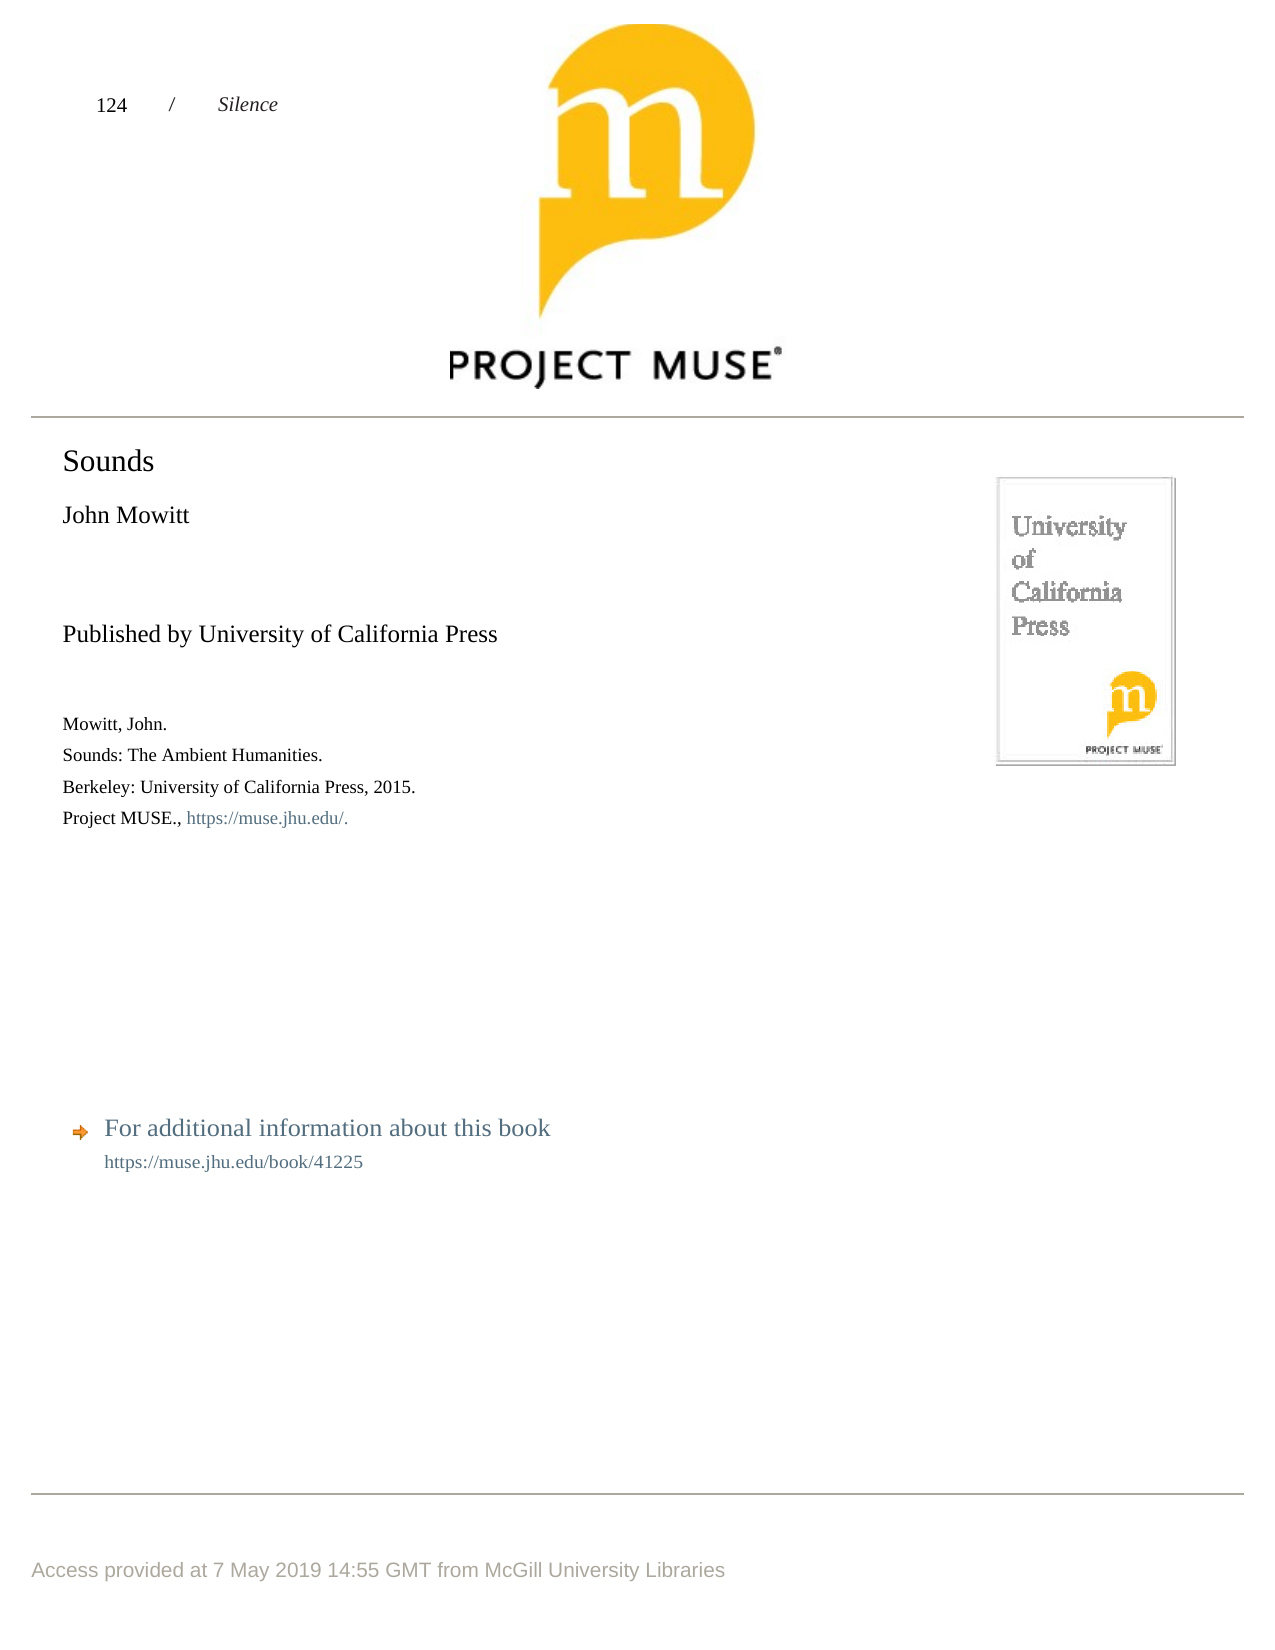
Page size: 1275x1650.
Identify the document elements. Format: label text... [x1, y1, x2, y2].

subtitle Sounds [62, 443, 1187, 479]
picture [450, 24, 791, 389]
text Sounds: The Ambient Humanities. [62, 744, 993, 766]
picture [72, 1125, 88, 1140]
text Berkeley: University of California Press, 2015. Project MUSE., https://muse.jhu.edu/. [62, 776, 418, 828]
subtitle John Mowitt [62, 501, 993, 529]
text https://muse.jhu.edu/book/41225 [104, 1151, 1187, 1172]
picture [993, 475, 1176, 766]
text Published by University of California Press [62, 619, 993, 648]
subtitle For additional information about this book [104, 1113, 1187, 1142]
text Access provided at 7 May 2019 14:55 GMT from McGill University Libraries [31, 1557, 1187, 1581]
text Mowitt, John. [62, 713, 993, 734]
